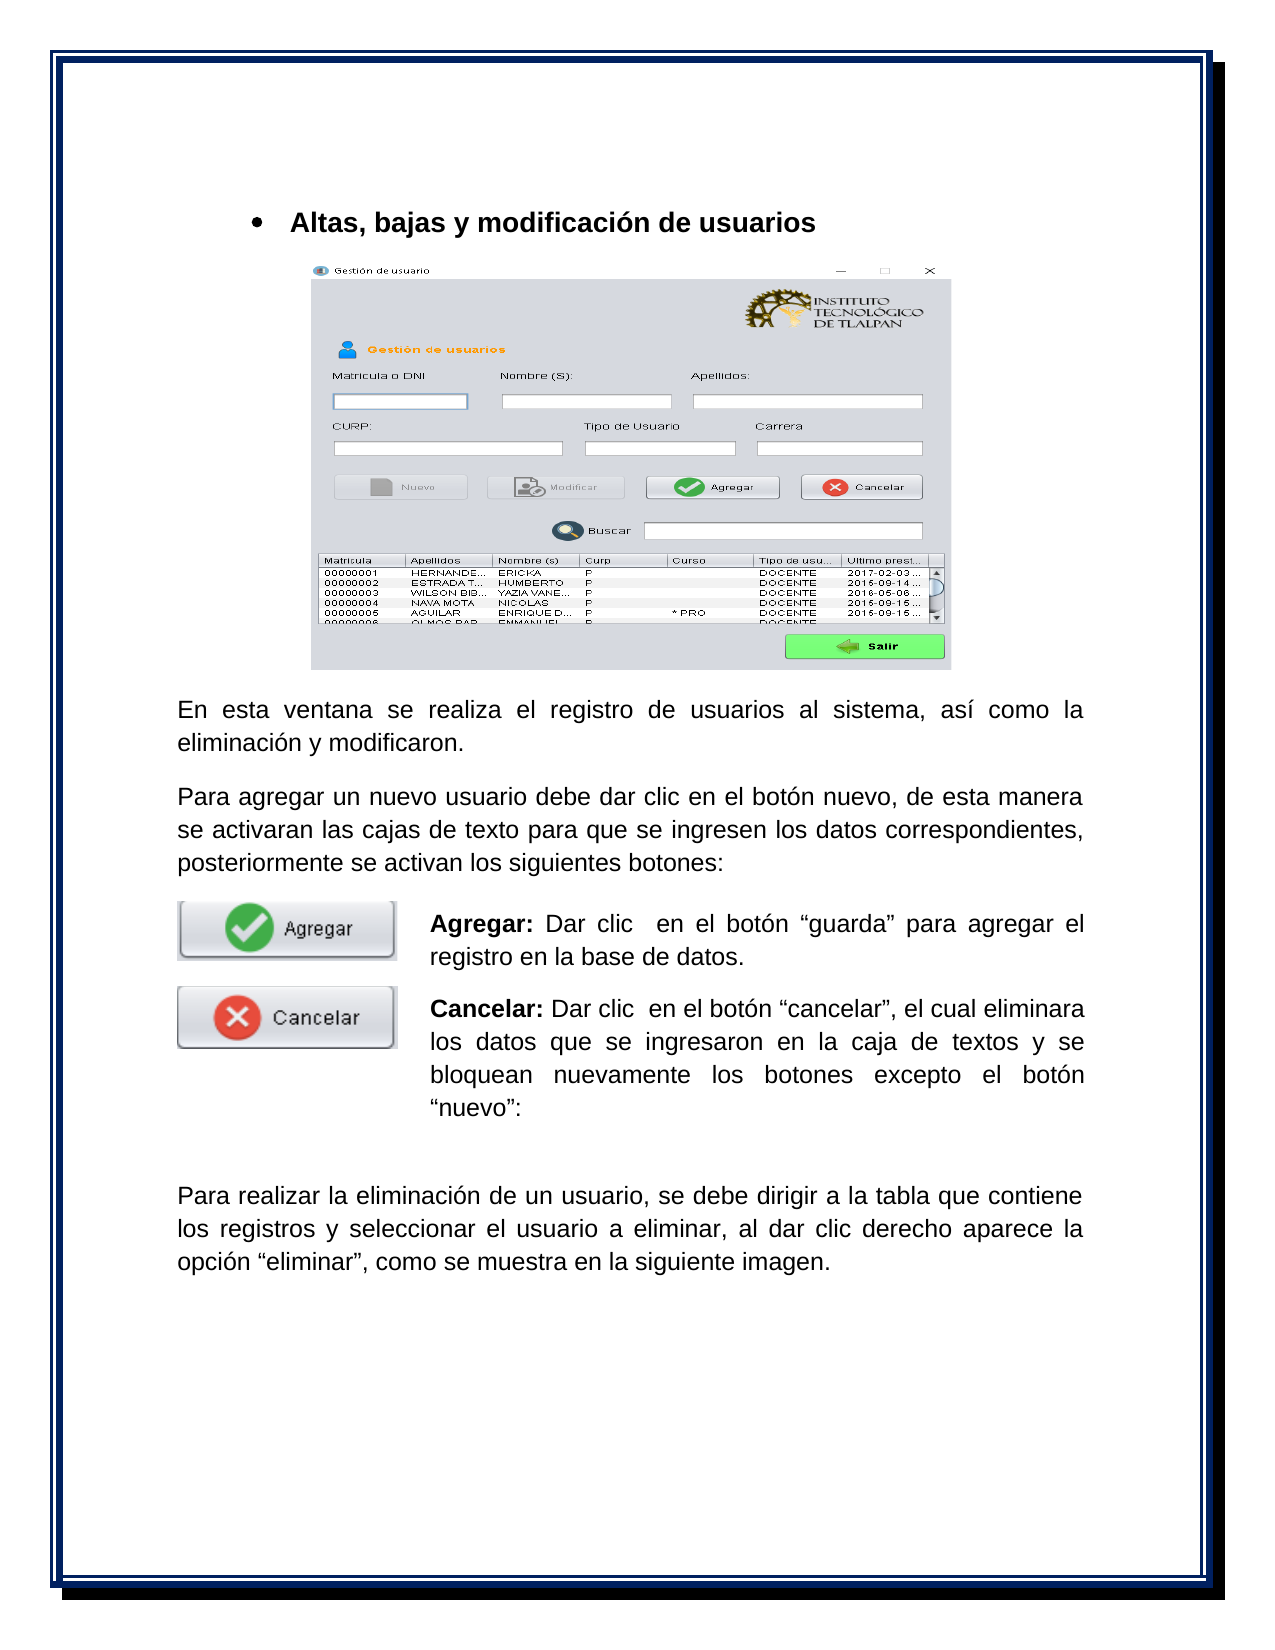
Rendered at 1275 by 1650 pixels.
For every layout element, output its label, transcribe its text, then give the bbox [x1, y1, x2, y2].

text En esta ventana se realiza el registro de usuarios al sistema, así como la eliminación y modificaron. [177, 695, 1085, 757]
picture [311, 263, 952, 670]
text Para agregar un nuevo usuario debe dar clic en el botón nuevo, de esta manera se activaran las cajas de texto para que se ingresen los datos correspondientes, posteriormente se activan los siguientes botones: [177, 782, 1085, 877]
picture [177, 901, 398, 961]
list Altas, bajas y modificación de usuarios [252, 206, 1085, 238]
picture [177, 986, 398, 1049]
text Para realizar la eliminación de un usuario, se debe dirigir a la tabla que contiene los registros y seleccionar el usuario a eliminar, al dar clic derecho aparece la opción “eliminar”, como se muestra en la siguiente imagen. [177, 1181, 1085, 1276]
